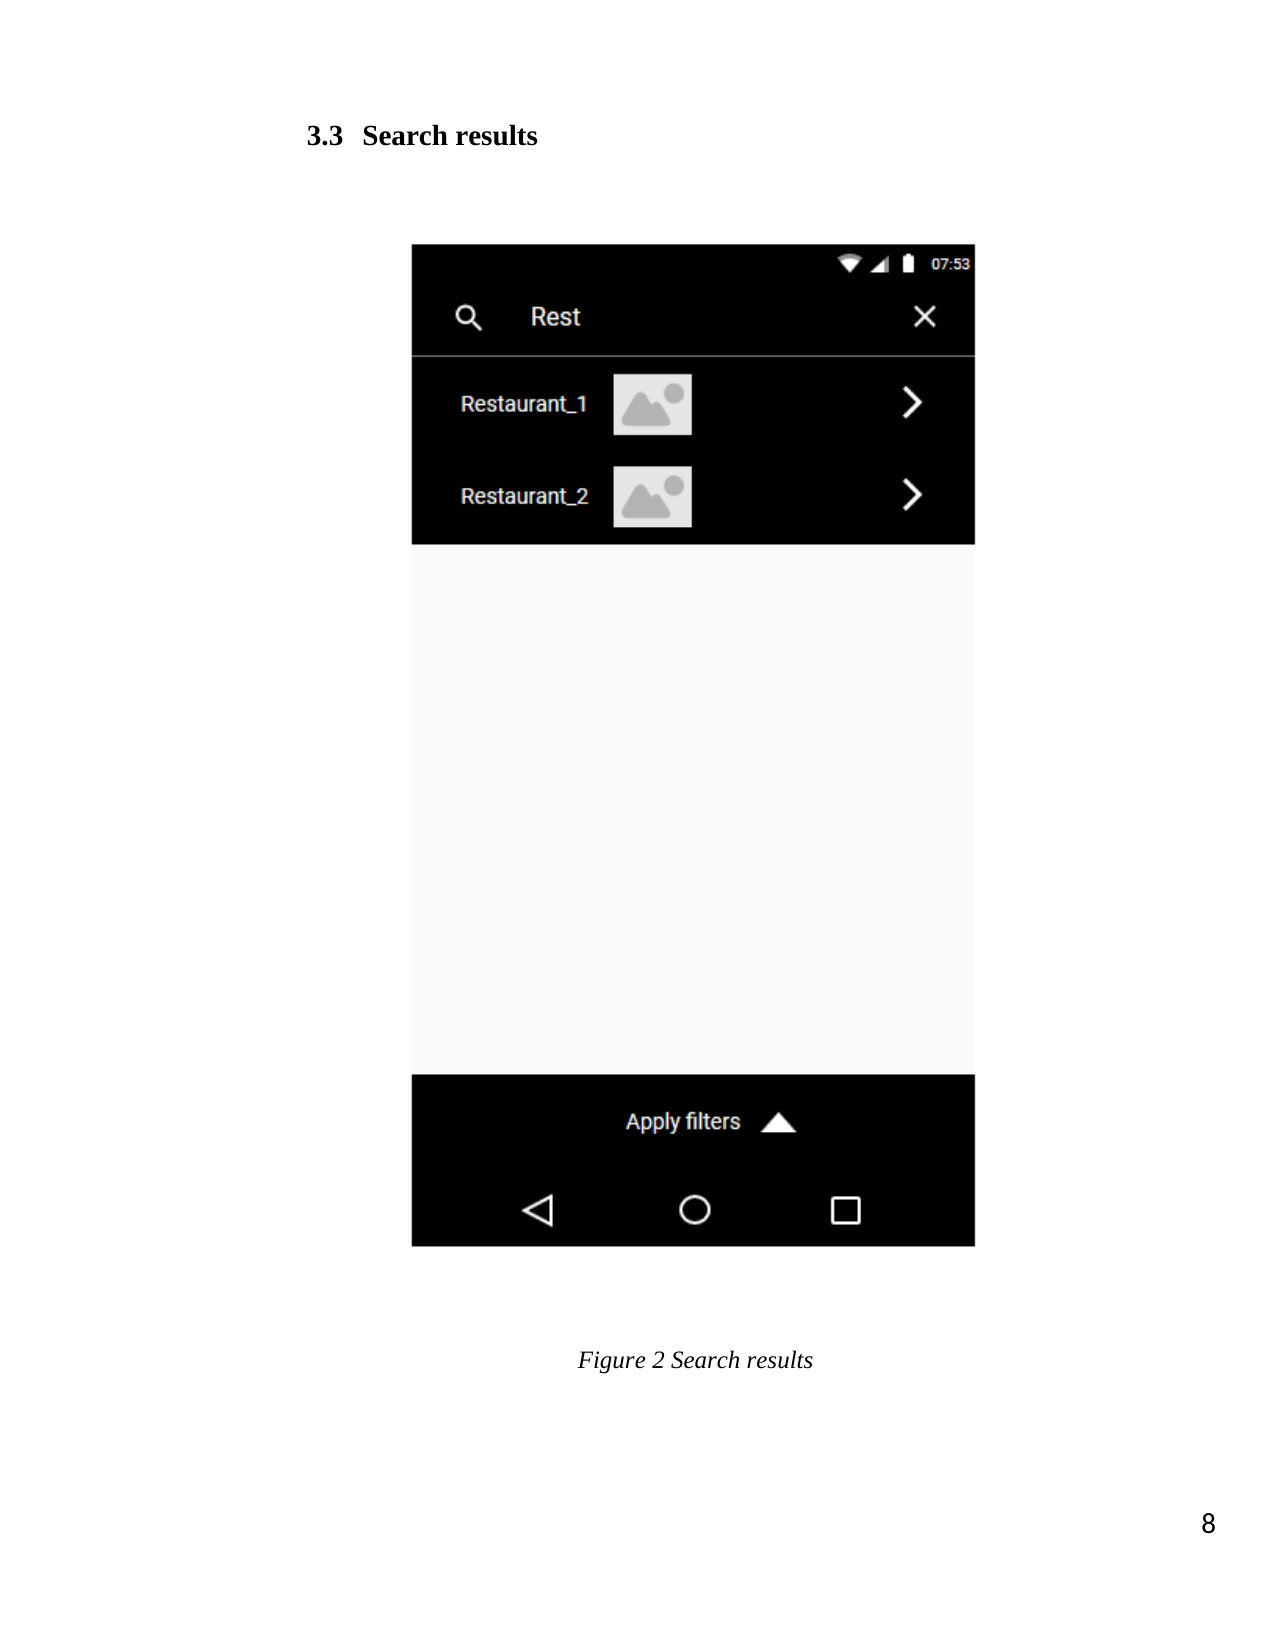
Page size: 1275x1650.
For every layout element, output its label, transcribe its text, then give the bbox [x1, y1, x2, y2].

picture [251, 168, 1152, 1328]
text Figure 2 Search results [177, 1346, 1216, 1374]
subtitle Search results [307, 118, 1216, 152]
